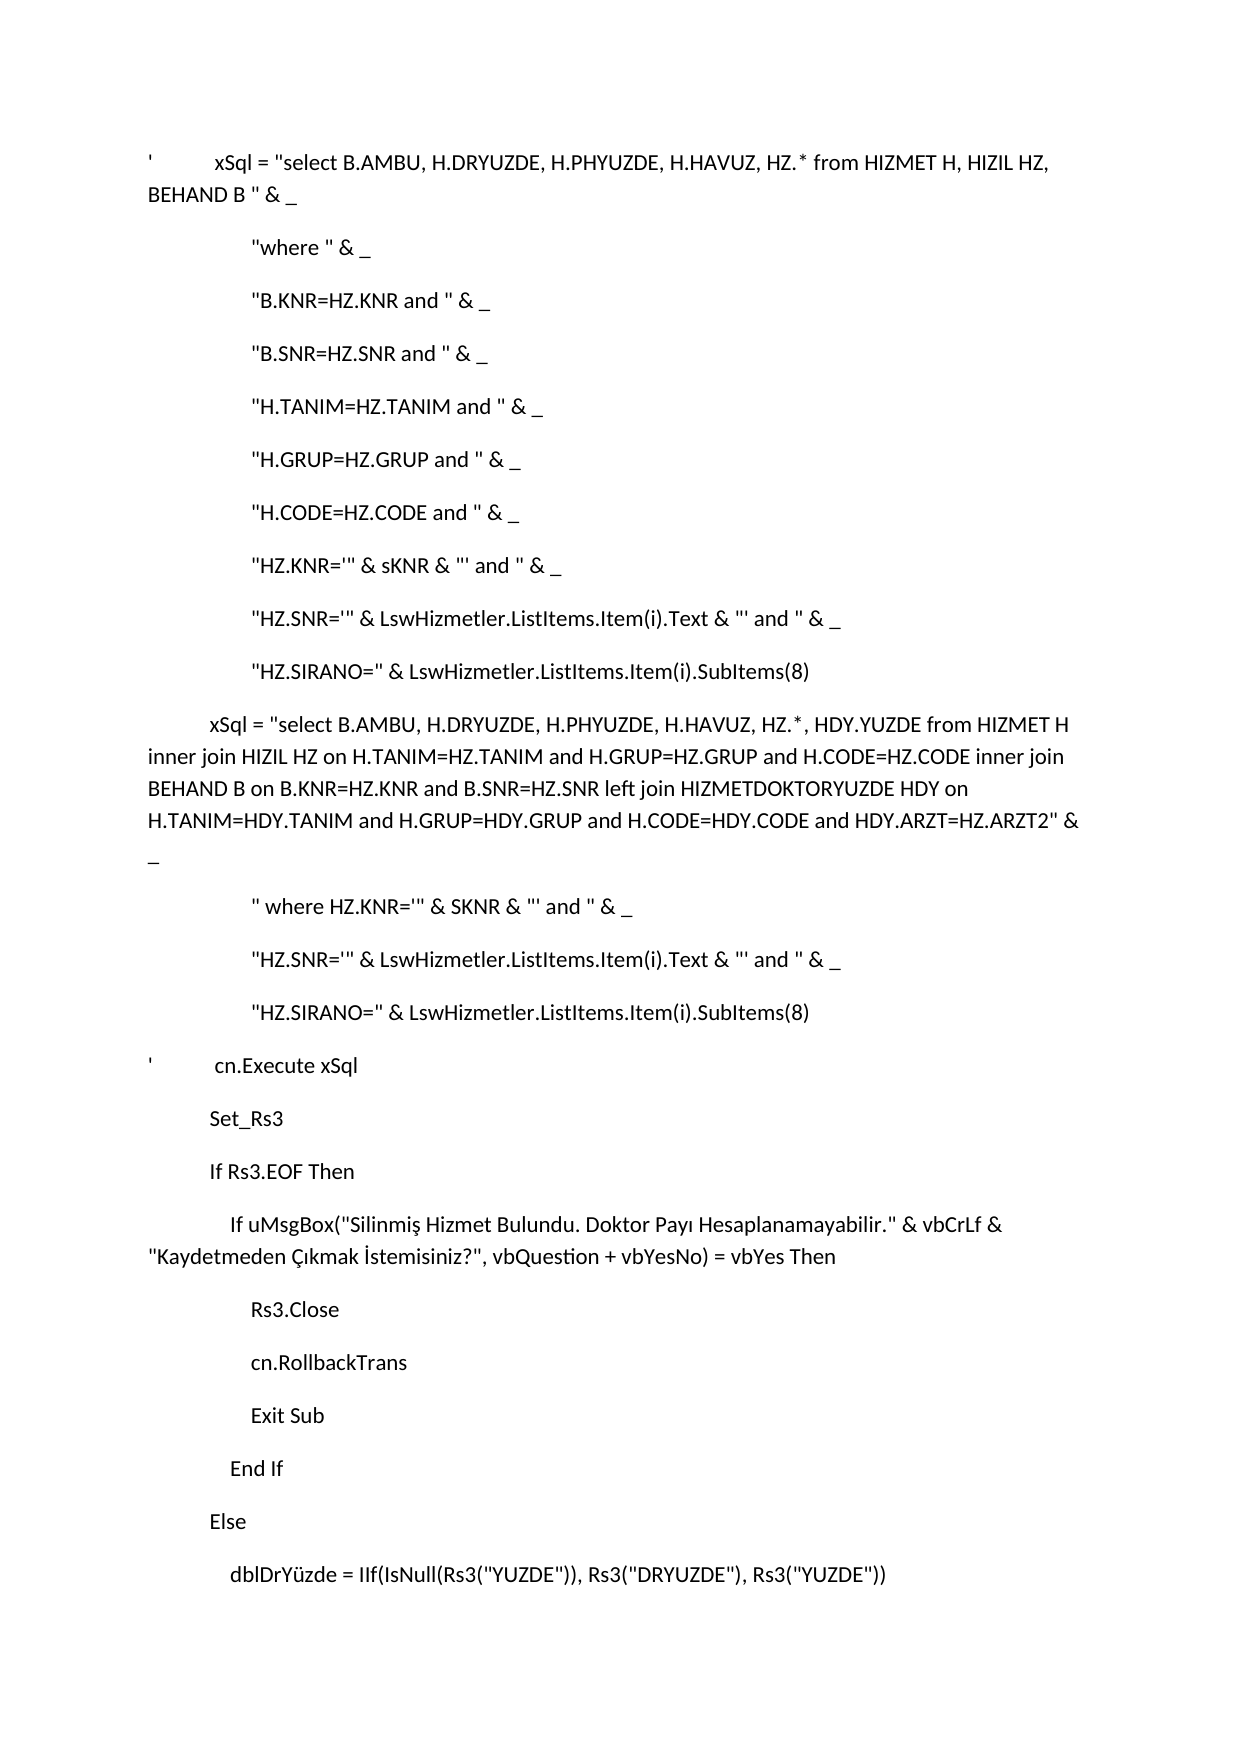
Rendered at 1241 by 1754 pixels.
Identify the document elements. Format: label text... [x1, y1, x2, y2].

text "HZ.SIRANO=" & LswHizmetler.ListItems.Item(i).SubItems(8) [148, 657, 1093, 685]
text If uMsgBox("Silinmiş Hizmet Bulundu. Doktor Payı Hesaplanamayabilir." & vbCrLf & "Kaydetmeden Çıkmak İstemisiniz?", vbQuestion + vbYesNo) = vbYes Then [148, 1210, 1093, 1270]
text ' cn.Execute xSql [148, 1051, 1093, 1079]
text "HZ.SNR='" & LswHizmetler.ListItems.Item(i).Text & "' and " & _ [148, 604, 1093, 632]
text dblDrYüzde = IIf(IsNull(Rs3("YUZDE")), Rs3("DRYUZDE"), Rs3("YUZDE")) [148, 1560, 1093, 1588]
text "B.SNR=HZ.SNR and " & _ [148, 339, 1093, 367]
text "H.TANIM=HZ.TANIM and " & _ [148, 392, 1093, 420]
text "H.CODE=HZ.CODE and " & _ [148, 498, 1093, 526]
text "where " & _ [148, 233, 1093, 261]
text xSql = "select B.AMBU, H.DRYUZDE, H.PHYUZDE, H.HAVUZ, HZ.*, HDY.YUZDE from HIZMET H inner join HIZIL HZ on H.TANIM=HZ.TANIM and H.GRUP=HZ.GRUP and H.CODE=HZ.CODE inner join BEHAND B on B.KNR=HZ.KNR and B.SNR=HZ.SNR left join HIZMETDOKTORYUZDE HDY on H.TANIM=HDY.TANIM and H.GRUP=HDY.GRUP and H.CODE=HDY.CODE and HDY.ARZT=HZ.ARZT2" & _ [148, 710, 1093, 867]
text End If [148, 1454, 1093, 1482]
text cn.RollbackTrans [148, 1348, 1093, 1376]
text If Rs3.EOF Then [148, 1157, 1093, 1185]
text "HZ.KNR='" & sKNR & "' and " & _ [148, 551, 1093, 579]
text "HZ.SIRANO=" & LswHizmetler.ListItems.Item(i).SubItems(8) [148, 998, 1093, 1026]
text "H.GRUP=HZ.GRUP and " & _ [148, 445, 1093, 473]
text Else [148, 1507, 1093, 1535]
text ' xSql = "select B.AMBU, H.DRYUZDE, H.PHYUZDE, H.HAVUZ, HZ.* from HIZMET H, HIZIL HZ, BEHAND B " & _ [148, 148, 1093, 208]
text Exit Sub [148, 1401, 1093, 1429]
text "HZ.SNR='" & LswHizmetler.ListItems.Item(i).Text & "' and " & _ [148, 945, 1093, 973]
text "B.KNR=HZ.KNR and " & _ [148, 286, 1093, 314]
text " where HZ.KNR='" & SKNR & "' and " & _ [148, 892, 1093, 920]
text Set_Rs3 [148, 1104, 1093, 1132]
text Rs3.Close [148, 1295, 1093, 1323]
